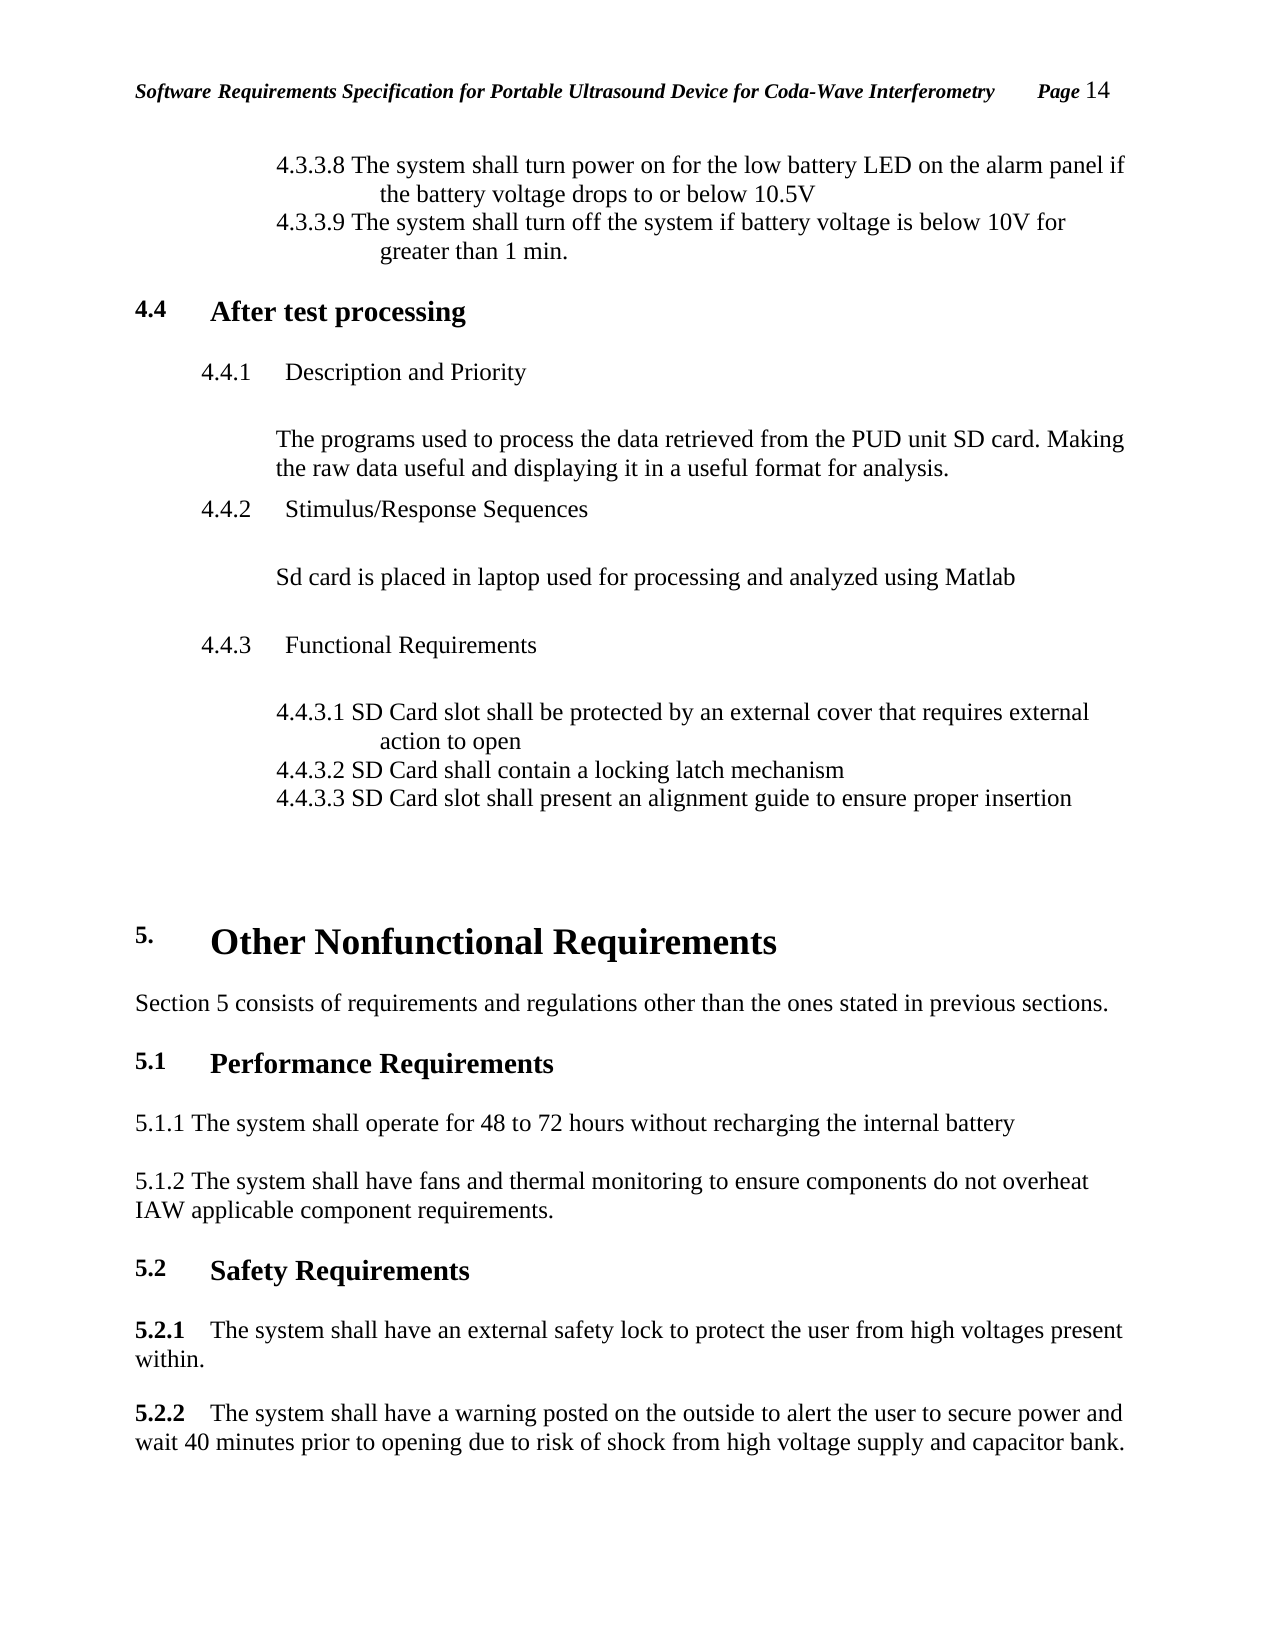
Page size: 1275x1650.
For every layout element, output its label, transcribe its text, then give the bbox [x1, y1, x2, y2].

subtitle Performance Requirements [135, 1046, 1140, 1079]
subtitle After test processing [135, 294, 1140, 328]
text 5.1.2 The system shall have fans and thermal monitoring to ensure components do not overheat IAW applicable component requirements. [135, 1166, 1140, 1223]
text Sd card is placed in laptop used for processing and analyzed using Matlab [276, 562, 1140, 591]
text 4.4.3.1 SD Card slot shall be protected by an external cover that requires external action to open [276, 697, 1140, 755]
text 4.4.2 Stimulus/Response Sequences [201, 494, 1140, 523]
text 5.1.1 The system shall operate for 48 to 72 hours without recharging the internal battery [135, 1108, 1140, 1137]
subtitle The system shall have a warning posted on the outside to alert the user to secure power and wait 40 minutes prior to opening due to risk of shock from high voltage supply and capacitor bank. [135, 1398, 1140, 1455]
text The programs used to process the data retrieved from the PUD unit SD card. Making the raw data useful and displaying it in a useful format for analysis. [276, 424, 1140, 482]
text 4.4.1 Description and Priority [201, 357, 1140, 386]
subtitle Other Nonfunctional Requirements [135, 920, 1140, 963]
text 4.3.3.8 The system shall turn power on for the low battery LED on the alarm panel if the battery voltage drops to or below 10.5V [276, 150, 1140, 207]
subtitle Safety Requirements [135, 1253, 1140, 1286]
text 4.4.3.2 SD Card shall contain a locking latch mechanism [276, 755, 1140, 783]
text 4.4.3.3 SD Card slot shall present an alignment guide to ensure proper insertion [276, 783, 1140, 812]
text Section 5 consists of requirements and regulations other than the ones stated in previous sections. [135, 988, 1140, 1017]
text 4.4.3 Functional Requirements [201, 630, 1140, 658]
text 4.3.3.9 The system shall turn off the system if battery voltage is below 10V for greater than 1 min. [276, 207, 1140, 265]
subtitle The system shall have an external safety lock to protect the user from high voltages present within. [135, 1315, 1140, 1373]
